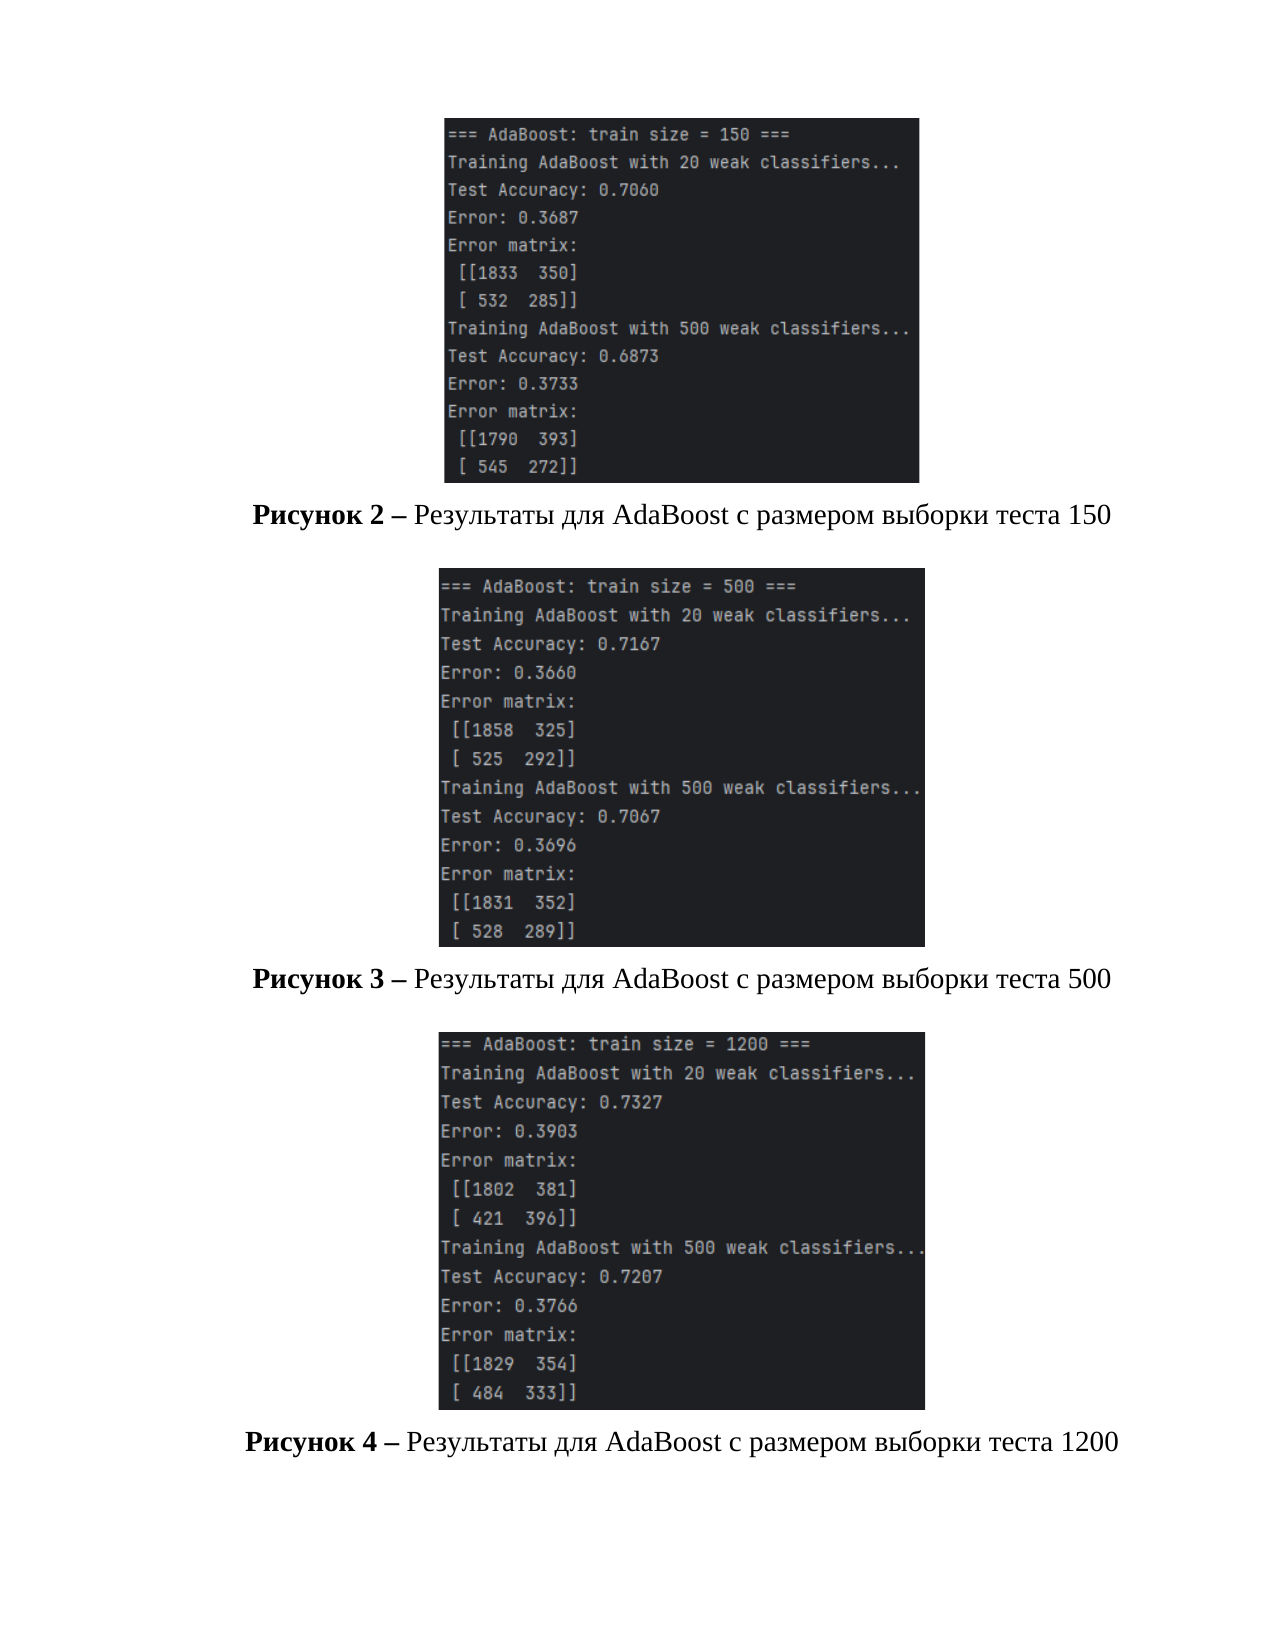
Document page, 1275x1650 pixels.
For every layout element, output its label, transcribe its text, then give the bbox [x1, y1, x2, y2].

text Рисунок 4 – Результаты для AdaBoost с размером выборки теста 1200 [177, 1424, 1186, 1458]
picture [438, 568, 925, 947]
picture [444, 118, 920, 483]
picture [438, 1032, 926, 1410]
text Рисунок 3 – Результаты для AdaBoost с размером выборки теста 500 [177, 961, 1186, 995]
text Рисунок 2 – Результаты для AdaBoost с размером выборки теста 150 [177, 497, 1186, 531]
